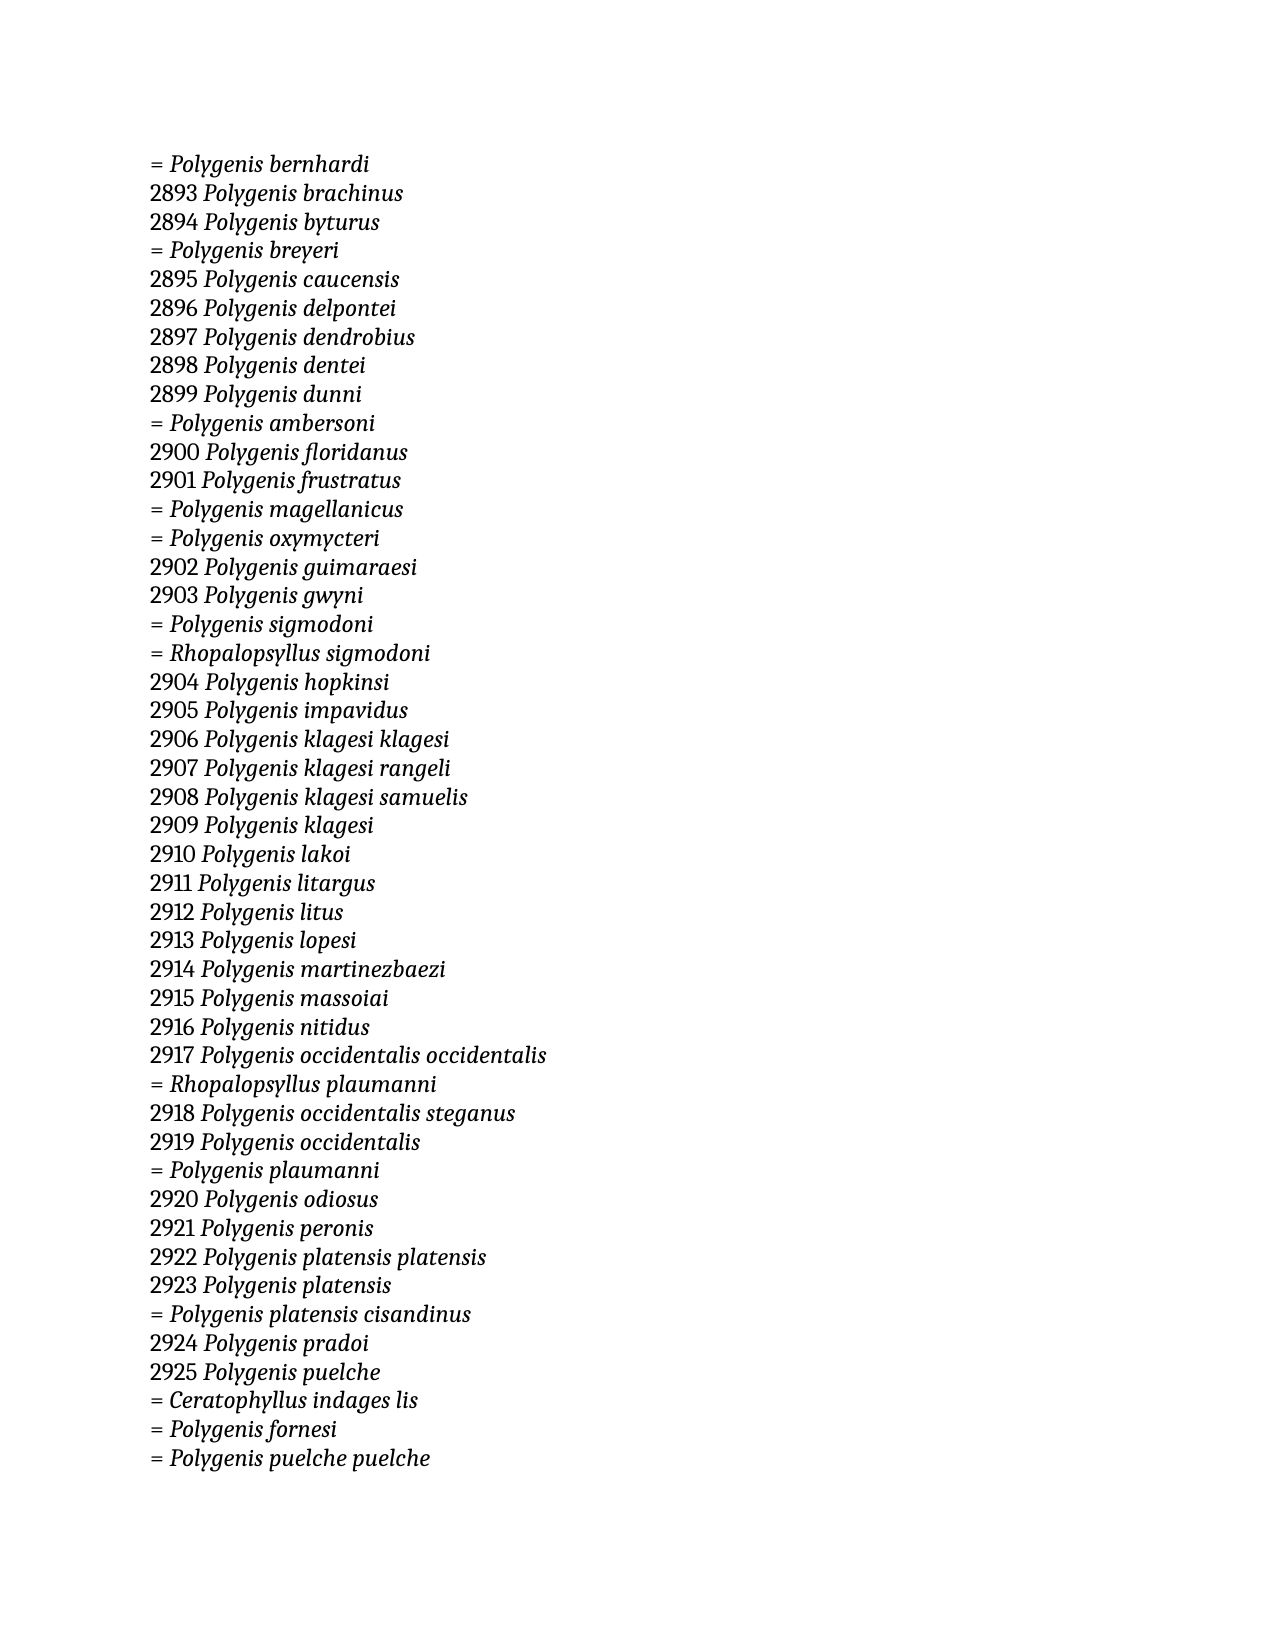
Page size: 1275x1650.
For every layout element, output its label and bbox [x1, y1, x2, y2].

text [150, 150, 1125, 1472]
